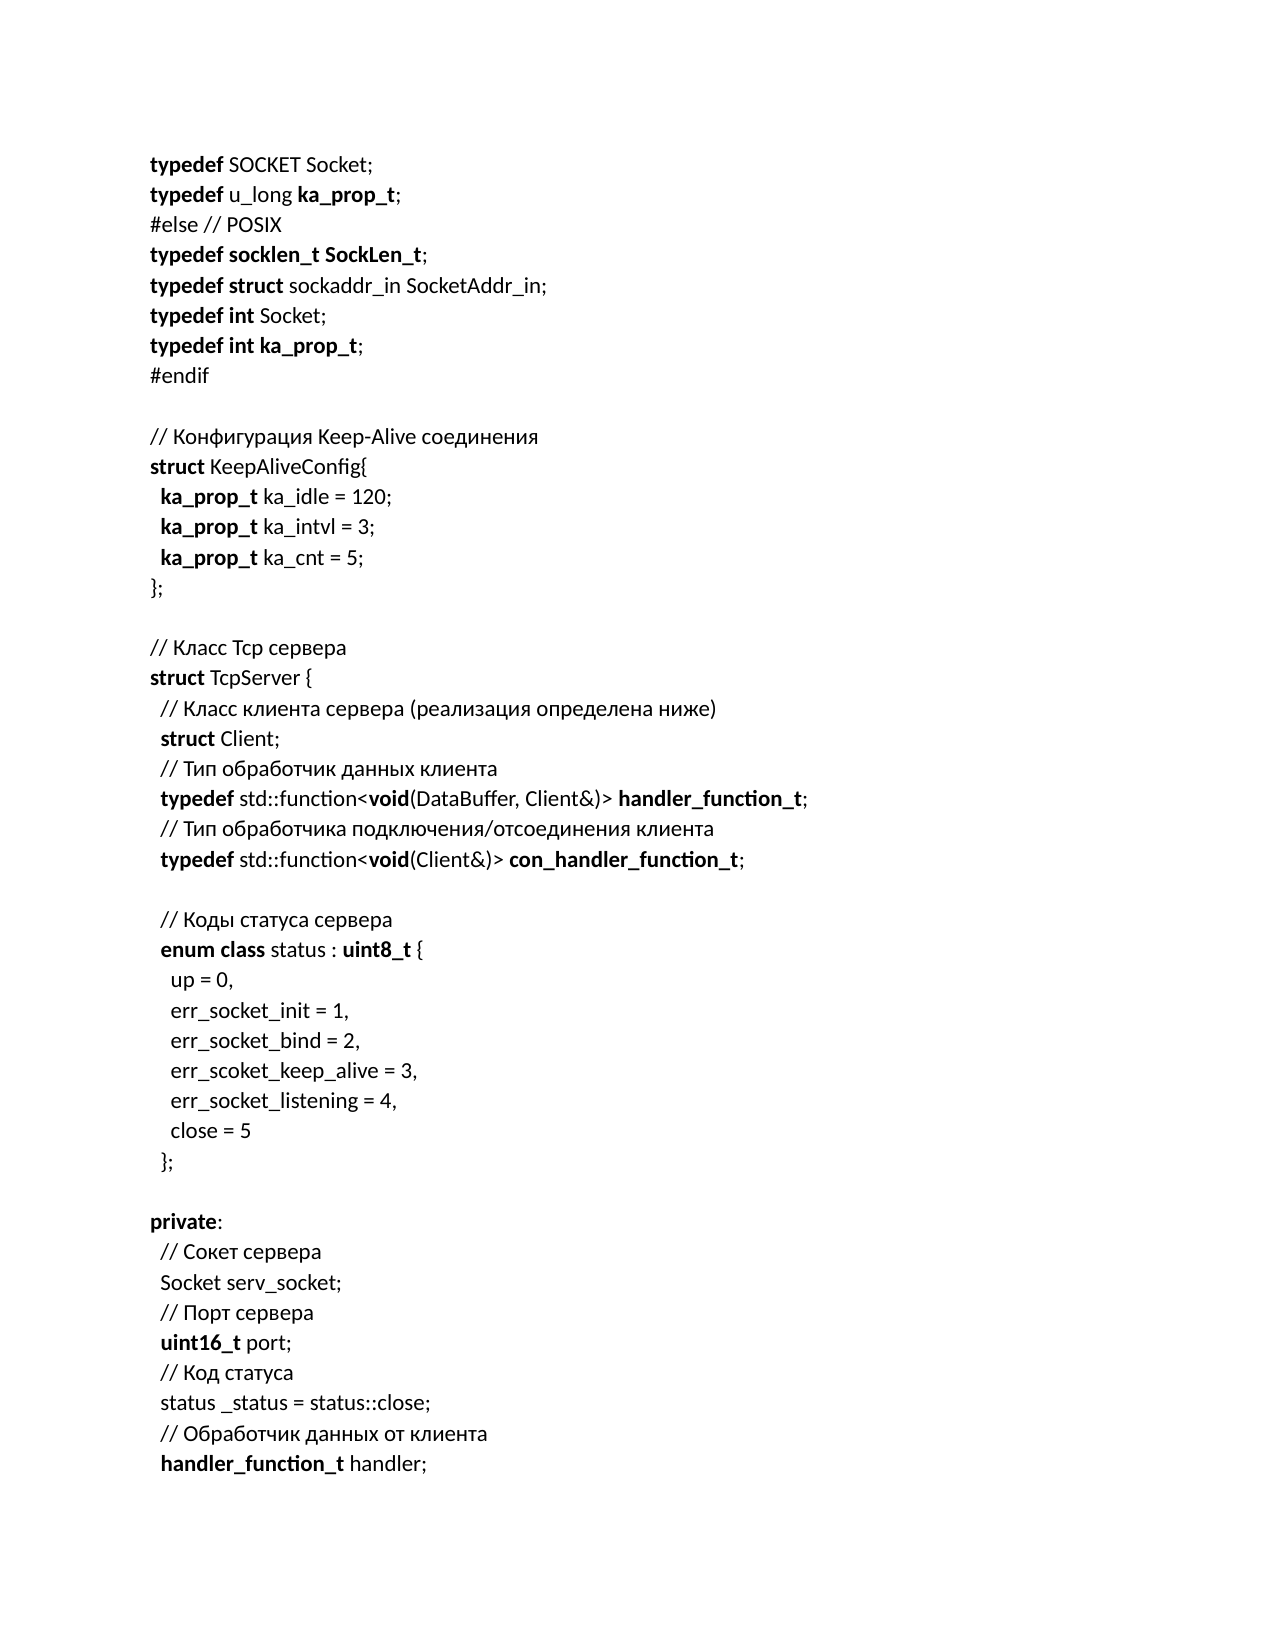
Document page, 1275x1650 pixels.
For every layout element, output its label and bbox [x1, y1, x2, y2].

text [150, 150, 1125, 1477]
